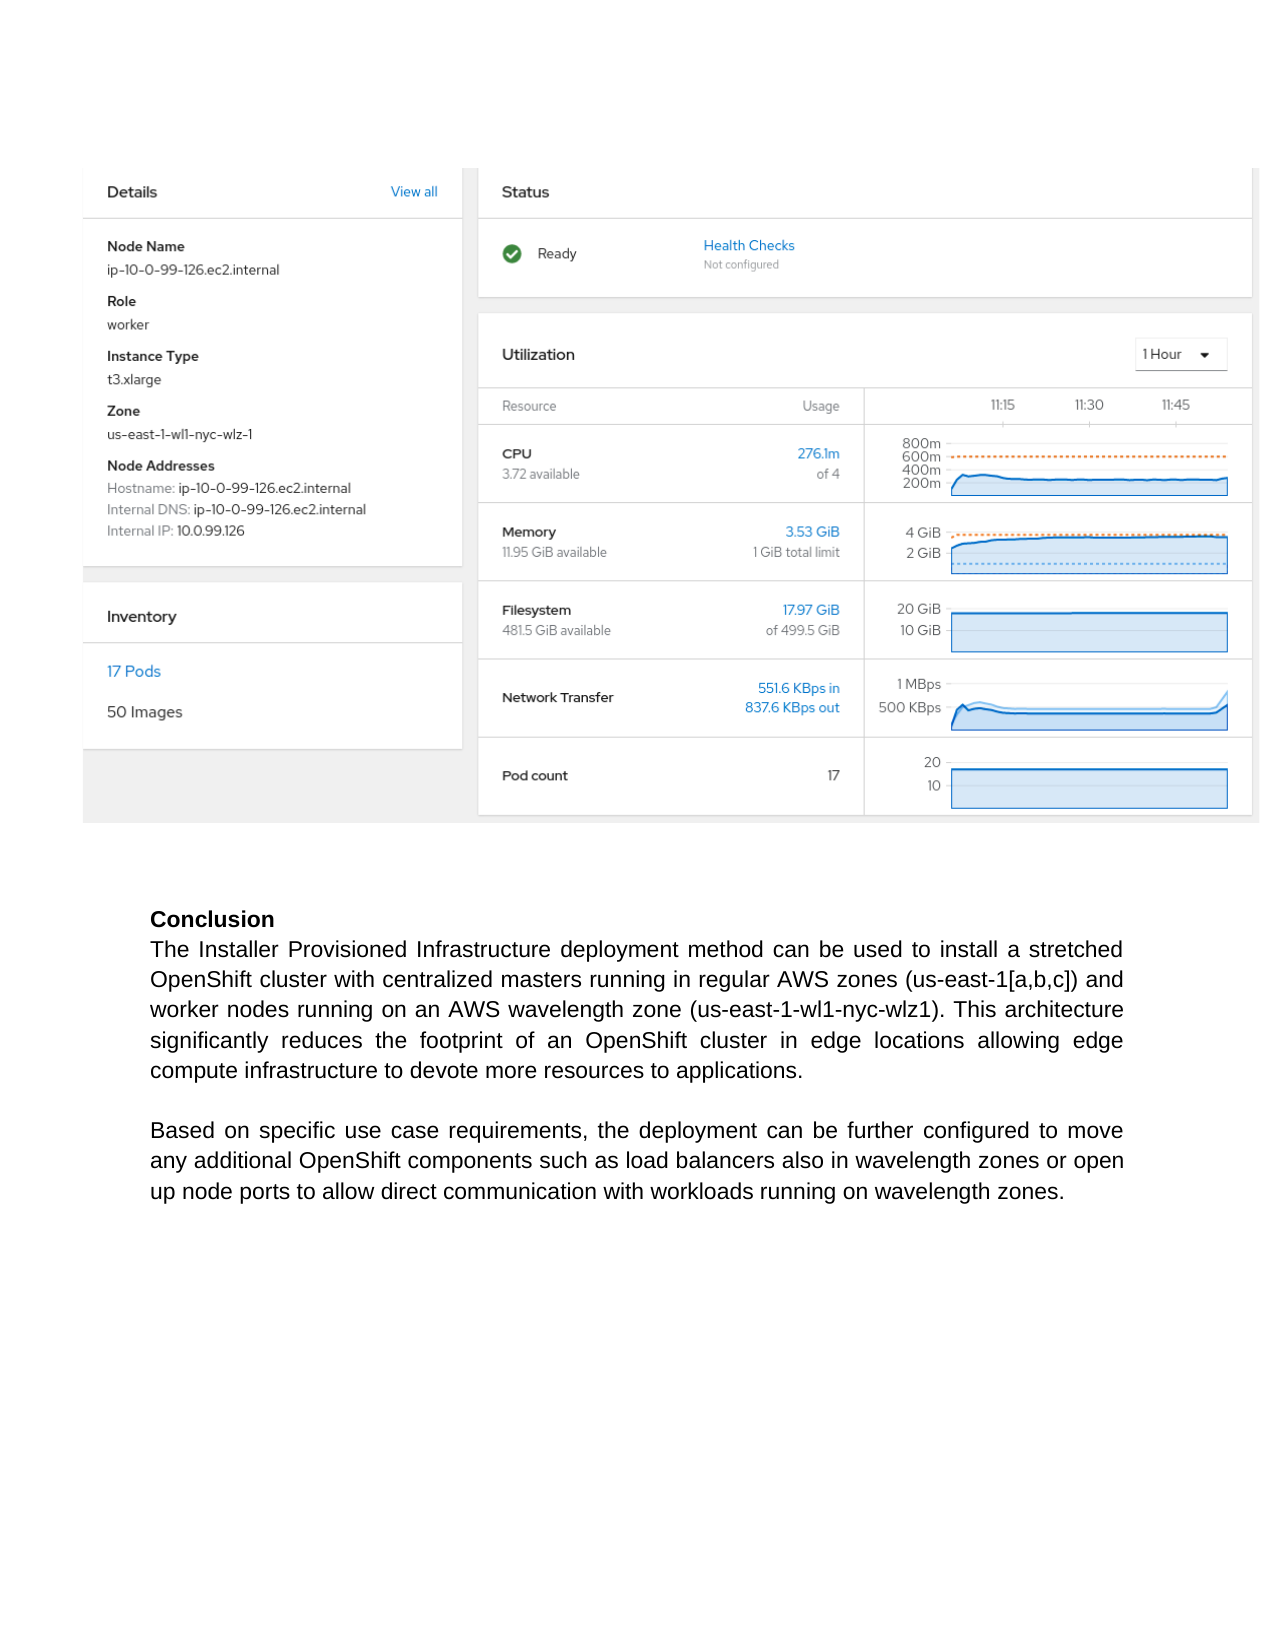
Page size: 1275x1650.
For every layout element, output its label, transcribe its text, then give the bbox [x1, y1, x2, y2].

text Based on specific use case requirements, the deployment can be further configured to move any additional OpenShift components such as load balancers also in wavelength zones or open up node ports to allow direct communication with workloads running on wavelength zones. [150, 1117, 1125, 1204]
picture [82, 168, 1260, 823]
text The Installer Provisioned Infrastructure deployment method can be used to install a stretched OpenShift cluster with centralized masters running in regular AWS zones (us-east-1[a,b,c]) and worker nodes running on an AWS wavelength zone (us-east-1-wl1-nyc-wlz1). This architecture significantly reduces the footprint of an OpenShift cluster in edge locations allowing edge compute infrastructure to devote more resources to applications. [150, 936, 1125, 1083]
text Conclusion [150, 906, 1125, 932]
